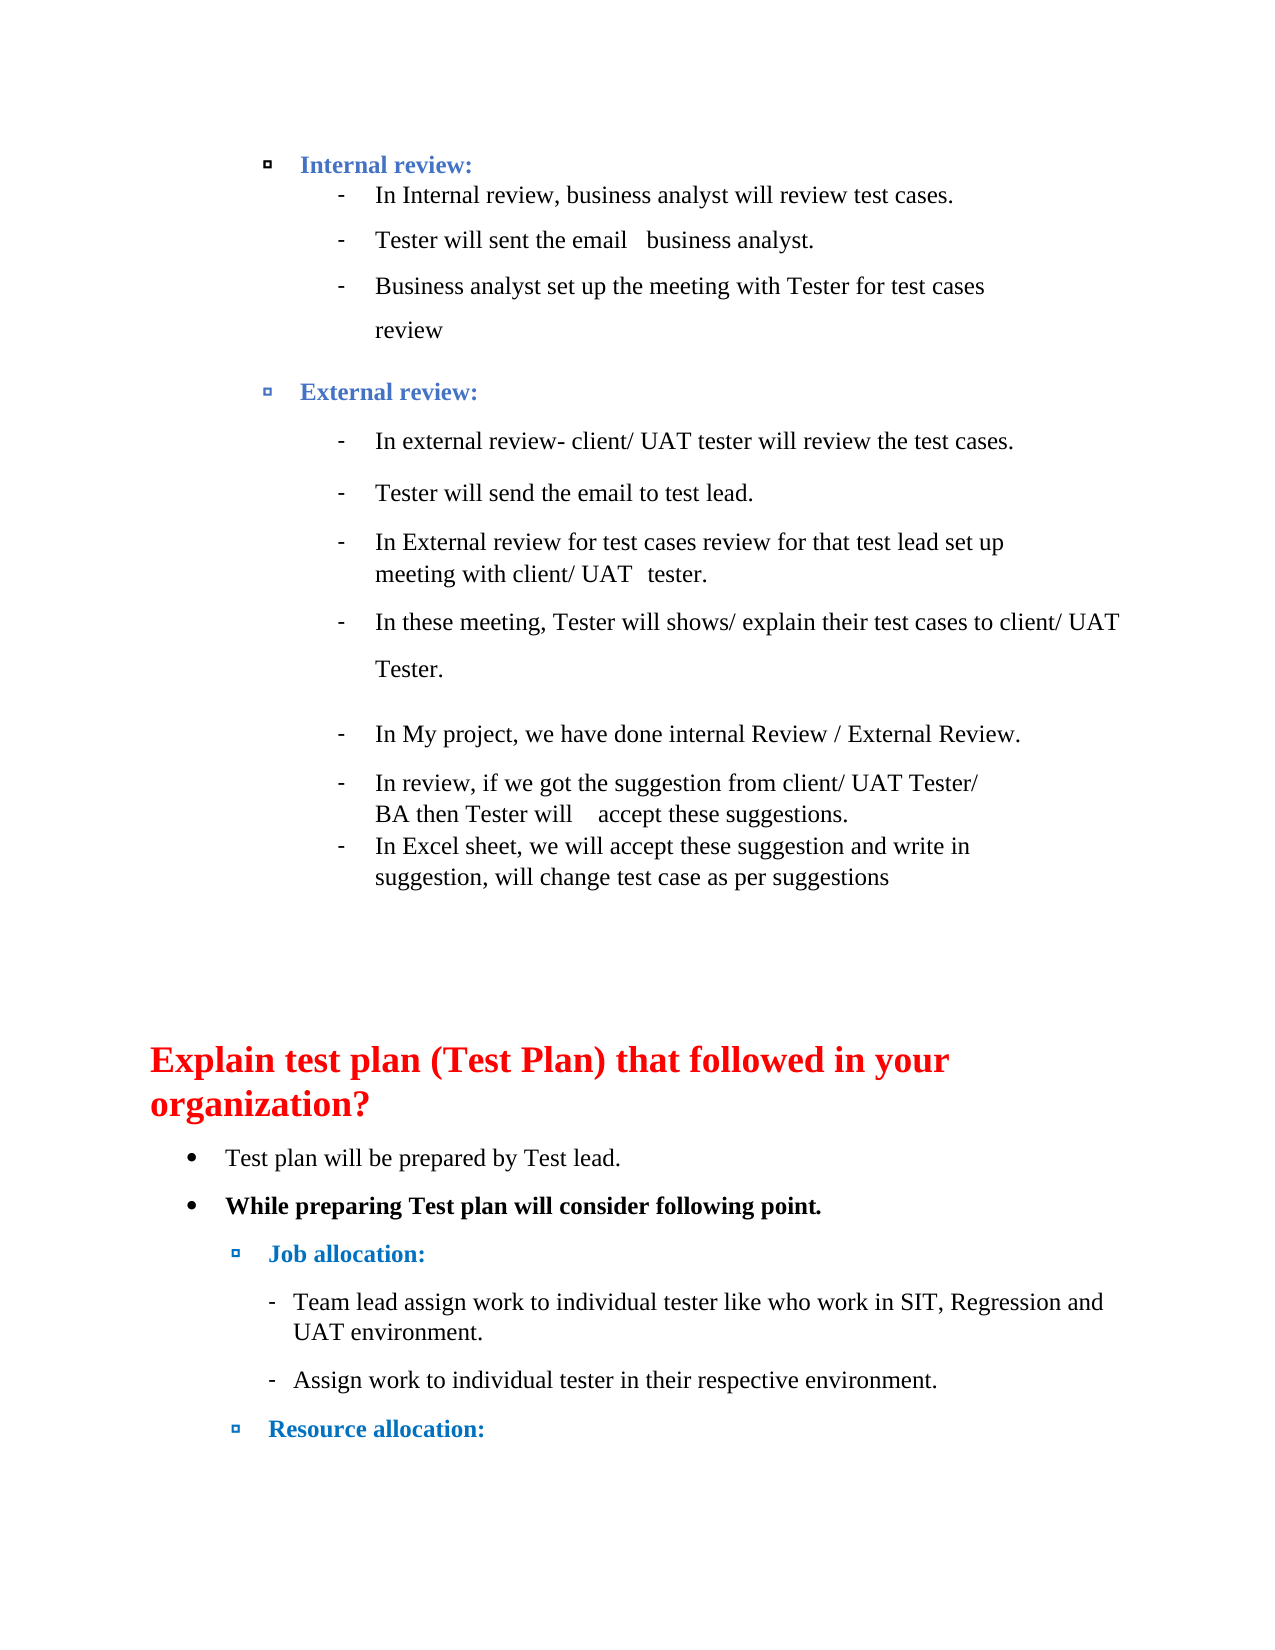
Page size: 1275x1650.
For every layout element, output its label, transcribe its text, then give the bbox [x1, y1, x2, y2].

list In these meeting, Tester will shows/ explain their test cases to client/ UAT Tester. [337, 606, 1125, 683]
list Tester will sent the email business analyst. [337, 224, 1057, 255]
list Team lead assign work to individual tester like who work in SIT, Regression and UAT environment. [268, 1286, 1125, 1346]
list Internal review: [262, 150, 1125, 179]
list In My project, we have done internal Review / External Review. [337, 718, 1125, 748]
list Job allocation: [231, 1239, 1125, 1267]
list Tester will send the email to test lead. [337, 477, 1023, 507]
list External review: [262, 377, 1125, 406]
list Business analyst set up the meeting with Tester for test cases review [337, 270, 1057, 344]
list In review, if we got the suggestion from client/ UAT Tester/ BA then Tester will accept these suggestions. [337, 767, 1009, 828]
list In Internal review, business analyst will review test cases. [337, 179, 1057, 209]
list In Excel sheet, we will accept these suggestion and write in suggestion, will change test case as per suggestions [337, 830, 1009, 891]
text Explain test plan (Test Plan) that followed in your organization? [150, 1038, 1125, 1124]
list In External review for test cases review for that test lead set up meeting with client/ UAT tester. [337, 527, 1012, 587]
list Test plan will be prepared by Test lead. [187, 1143, 1125, 1172]
list Assign work to individual tester in their respective environment. [268, 1364, 1125, 1395]
list Resource allocation: [231, 1414, 1125, 1443]
list While preparing Test plan will consider following point. [187, 1191, 1125, 1220]
list In external review- client/ UAT tester will review the test cases. [337, 425, 1023, 455]
